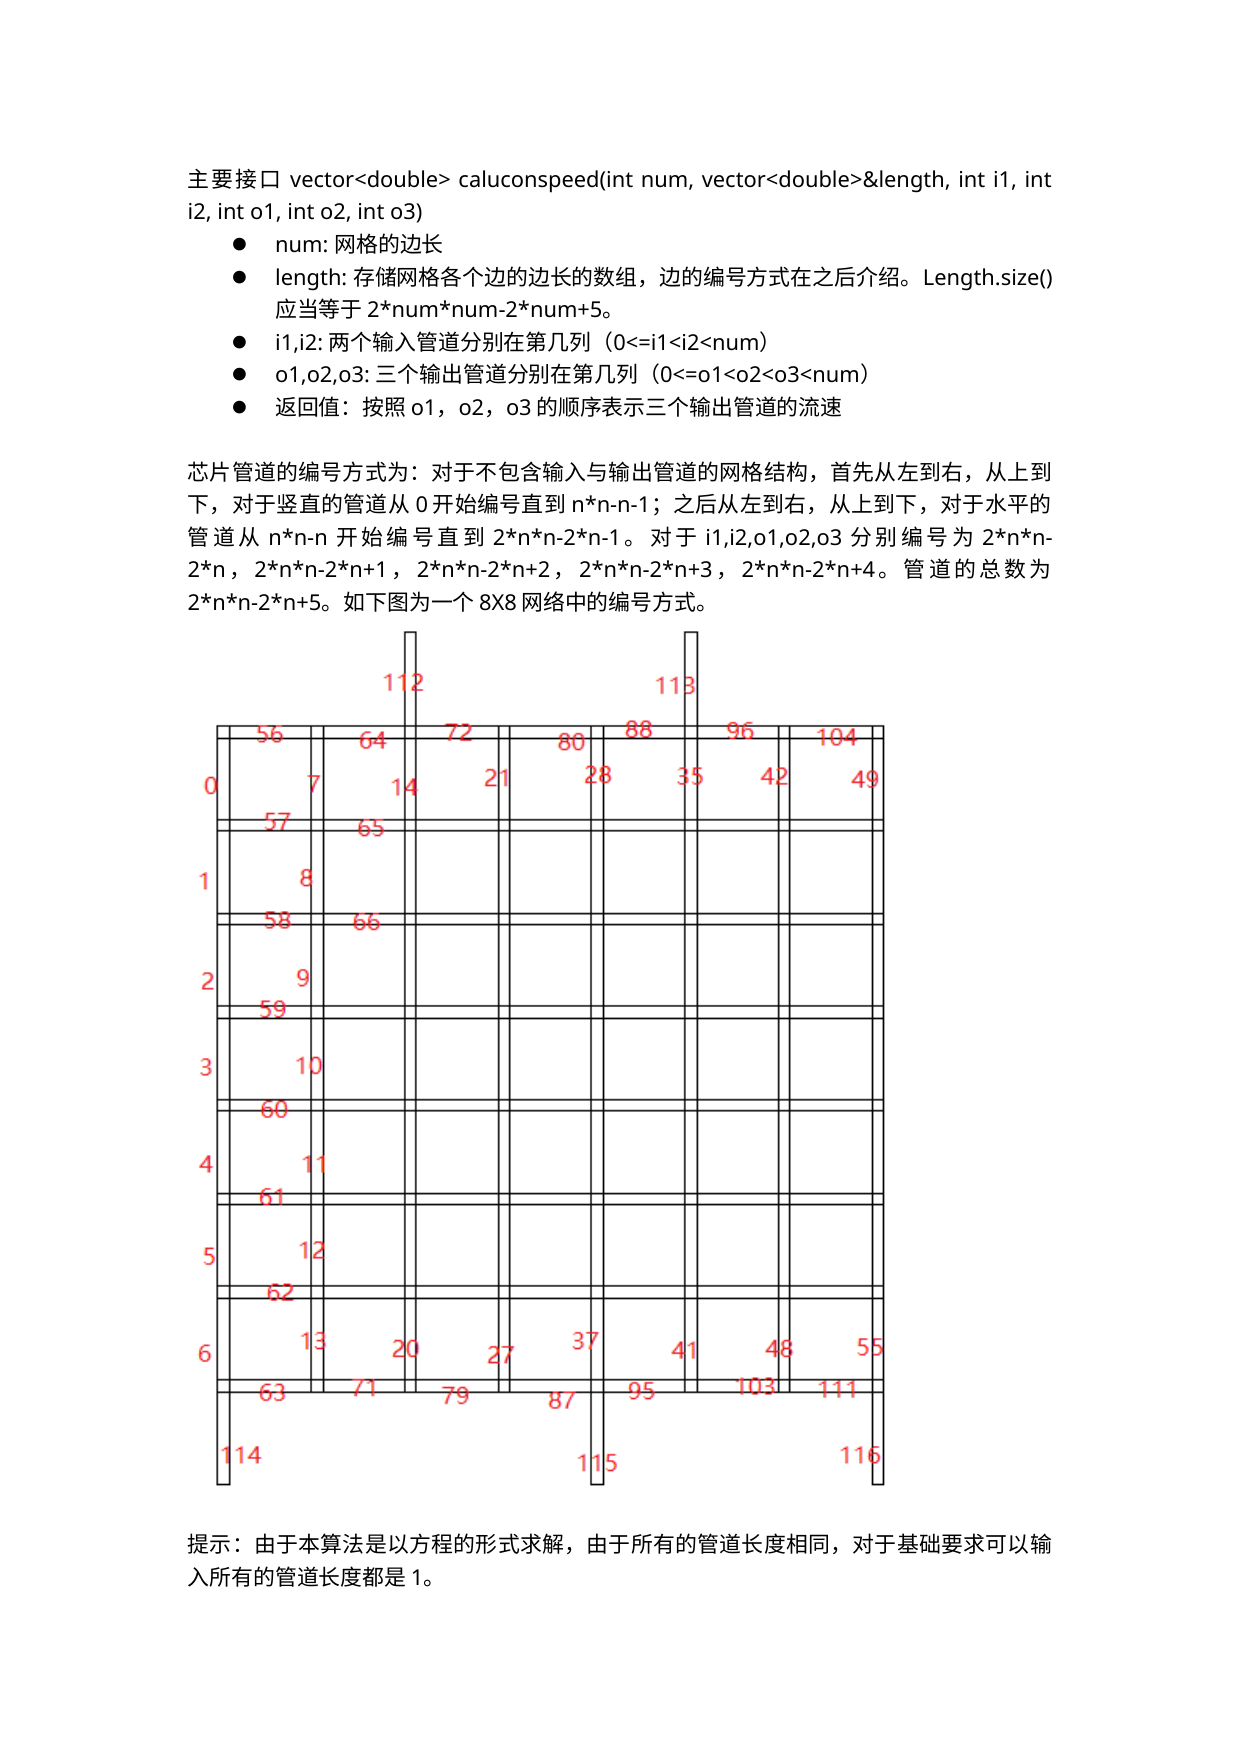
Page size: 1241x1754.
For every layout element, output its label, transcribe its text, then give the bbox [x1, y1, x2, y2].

text 提示：由于本算法是以方程的形式求解，由于所有的管道长度相同，对于基础要求可以输入所有的管道长度都是1。 [187, 1527, 1053, 1592]
text 芯片管道的编号方式为：对于不包含输入与输出管道的网格结构，首先从左到右，从上到下，对于竖直的管道从0开始编号直到n*n-n-1；之后从左到右，从上到下，对于水平的管道从n*n-n开始编号直到2*n*n-2*n-1。对于i1,i2,o1,o2,o3分别编号为2*n*n-2*n，2*n*n-2*n+1，2*n*n-2*n+2，2*n*n-2*n+3，2*n*n-2*n+4。管道的总数为2*n*n-2*n+5。如下图为一个8X8网络中的编号方式。 [187, 454, 1053, 617]
list num: 网格的边长 [231, 227, 1053, 259]
text 主要接口 vector<double> caluconspeed(int num, vector<double>&length, int i1, int i2, int o1, int o2, int o3) [187, 162, 1053, 227]
list 返回值：按照o1，o2，o3的顺序表示三个输出管道的流速 [231, 389, 1053, 422]
picture [187, 616, 908, 1495]
list o1,o2,o3: 三个输出管道分别在第几列（0<=o1<o2<o3<num） [231, 357, 1053, 389]
list length: 存储网格各个边的边长的数组，边的编号方式在之后介绍。Length.size()应当等于2*num*num-2*num+5。 [231, 259, 1053, 324]
list i1,i2: 两个输入管道分别在第几列（0<=i1<i2<num） [231, 324, 1053, 357]
